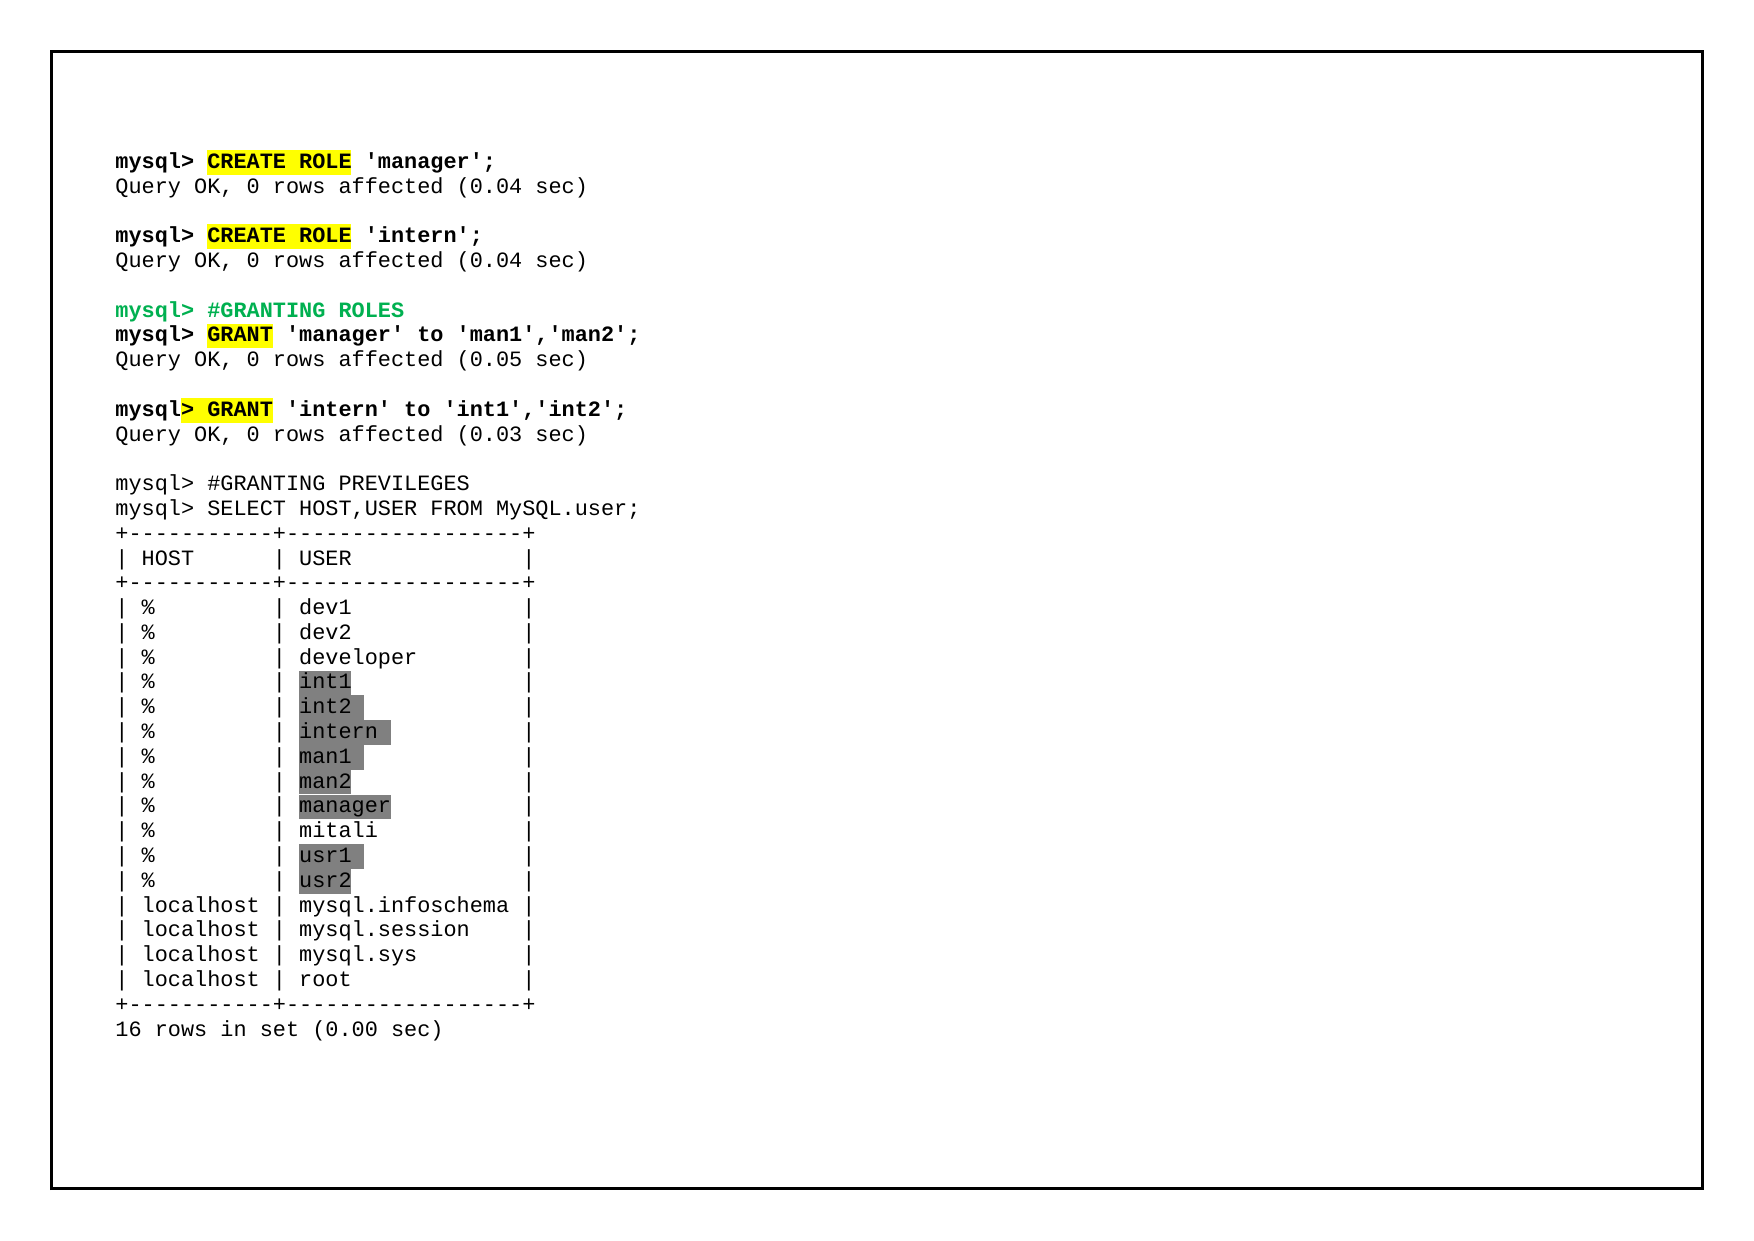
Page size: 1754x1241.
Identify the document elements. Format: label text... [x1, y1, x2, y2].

text | % | int1 | [115, 671, 299, 695]
text mysql> CREATE ROLE 'intern'; [351, 224, 1666, 249]
text mysql> SELECT HOST,USER FROM MySQL.user; [115, 497, 1666, 522]
text | localhost | mysql.sys | [115, 943, 1666, 968]
text | localhost | root | [115, 968, 1666, 993]
text | % | intern | [391, 720, 1666, 745]
text mysql> GRANT 'manager' to 'man1','man2'; [115, 323, 1666, 348]
text | % | man2 | [115, 770, 299, 794]
text | % | developer | [115, 646, 1666, 671]
text mysql> GRANT 'intern' to 'int1','int2'; [273, 398, 1666, 423]
text | % | mitali | [115, 819, 1666, 844]
text | % | usr1 | [115, 844, 299, 869]
text mysql> CREATE ROLE 'intern'; [115, 224, 207, 249]
text mysql> CREATE ROLE 'manager'; [351, 150, 1666, 175]
text | % | manager | [115, 794, 1666, 819]
text +-----------+------------------+ [115, 993, 1666, 1018]
text | localhost | mysql.session | [115, 918, 1666, 943]
text Query OK, 0 rows affected (0.04 sec) [115, 175, 1666, 199]
text | % | intern | [115, 720, 299, 745]
text | % | usr2 | [351, 869, 1666, 894]
text 16 rows in set (0.00 sec) [115, 1018, 1666, 1042]
text | HOST | USER | [115, 547, 1666, 571]
text | % | man1 | [364, 745, 1666, 770]
text | % | int1 | [351, 671, 1666, 695]
text mysql> #GRANTING ROLES [115, 299, 1666, 323]
text | % | int2 | [115, 695, 299, 720]
text +-----------+------------------+ [115, 522, 1666, 547]
text mysql> #GRANTING PREVILEGES [115, 472, 1666, 497]
text | % | dev2 | [115, 621, 1666, 646]
text | % | int2 | [364, 695, 1666, 720]
text Query OK, 0 rows affected (0.05 sec) [115, 348, 1666, 373]
text | % | usr2 | [115, 869, 299, 894]
text | % | usr1 | [364, 844, 1666, 869]
text | % | man2 | [351, 770, 1666, 794]
text | localhost | mysql.infoschema | [115, 894, 1666, 918]
text Query OK, 0 rows affected (0.03 sec) [115, 423, 1666, 447]
text mysql> CREATE ROLE 'manager'; [115, 150, 207, 175]
text +-----------+------------------+ [115, 571, 1666, 596]
text | % | dev1 | [115, 596, 1666, 621]
text Query OK, 0 rows affected (0.04 sec) [115, 249, 1666, 274]
text | % | man1 | [115, 745, 299, 770]
